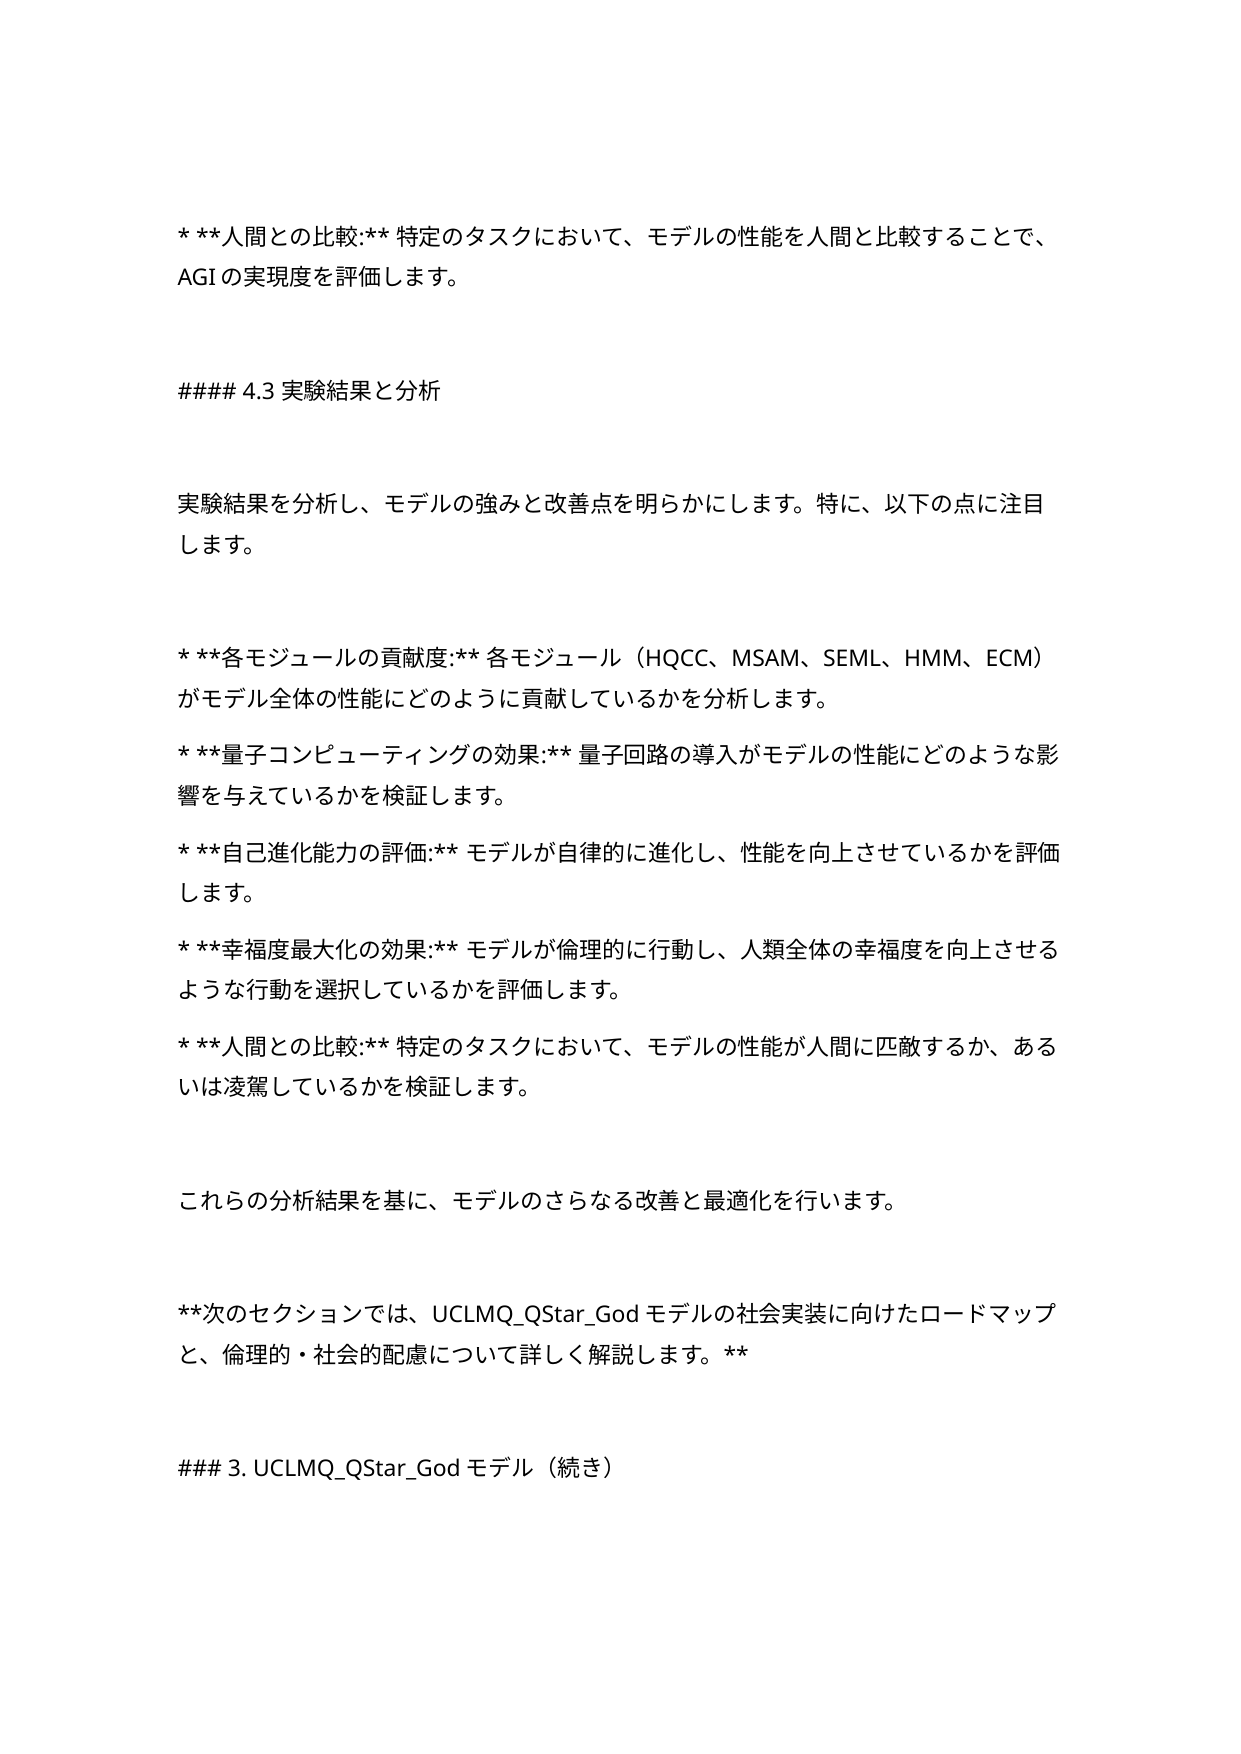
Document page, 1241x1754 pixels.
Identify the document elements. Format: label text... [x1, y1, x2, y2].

text * **自己進化能力の評価:** モデルが自律的に進化し、性能を向上させているかを評価します。 [177, 832, 1063, 910]
text * **人間との比較:** 特定のタスクにおいて、モデルの性能が人間に匹敵するか、あるいは凌駕しているかを検証します。 [177, 1027, 1063, 1104]
text * **幸福度最大化の効果:** モデルが倫理的に行動し、人類全体の幸福度を向上させるような行動を選択しているかを評価します。 [177, 929, 1063, 1007]
text * **人間との比較:** 特定のタスクにおいて、モデルの性能を人間と比較することで、AGIの実現度を評価します。 [177, 217, 1063, 295]
text これらの分析結果を基に、モデルのさらなる改善と最適化を行います。 [177, 1181, 1063, 1218]
text 実験結果を分析し、モデルの強みと改善点を明らかにします。特に、以下の点に注目します。 [177, 484, 1063, 562]
text #### 4.3 実験結果と分析 [177, 371, 1063, 408]
text * **量子コンピューティングの効果:** 量子回路の導入がモデルの性能にどのような影響を与えているかを検証します。 [177, 735, 1063, 813]
text ### 3. UCLMQ_QStar_Godモデル（続き） [177, 1448, 1063, 1485]
text **次のセクションでは、UCLMQ_QStar_Godモデルの社会実装に向けたロードマップと、倫理的・社会的配慮について詳しく解説します。** [177, 1294, 1063, 1372]
text * **各モジュールの貢献度:** 各モジュール（HQCC、MSAM、SEML、HMM、ECM）がモデル全体の性能にどのように貢献しているかを分析します。 [177, 638, 1063, 716]
